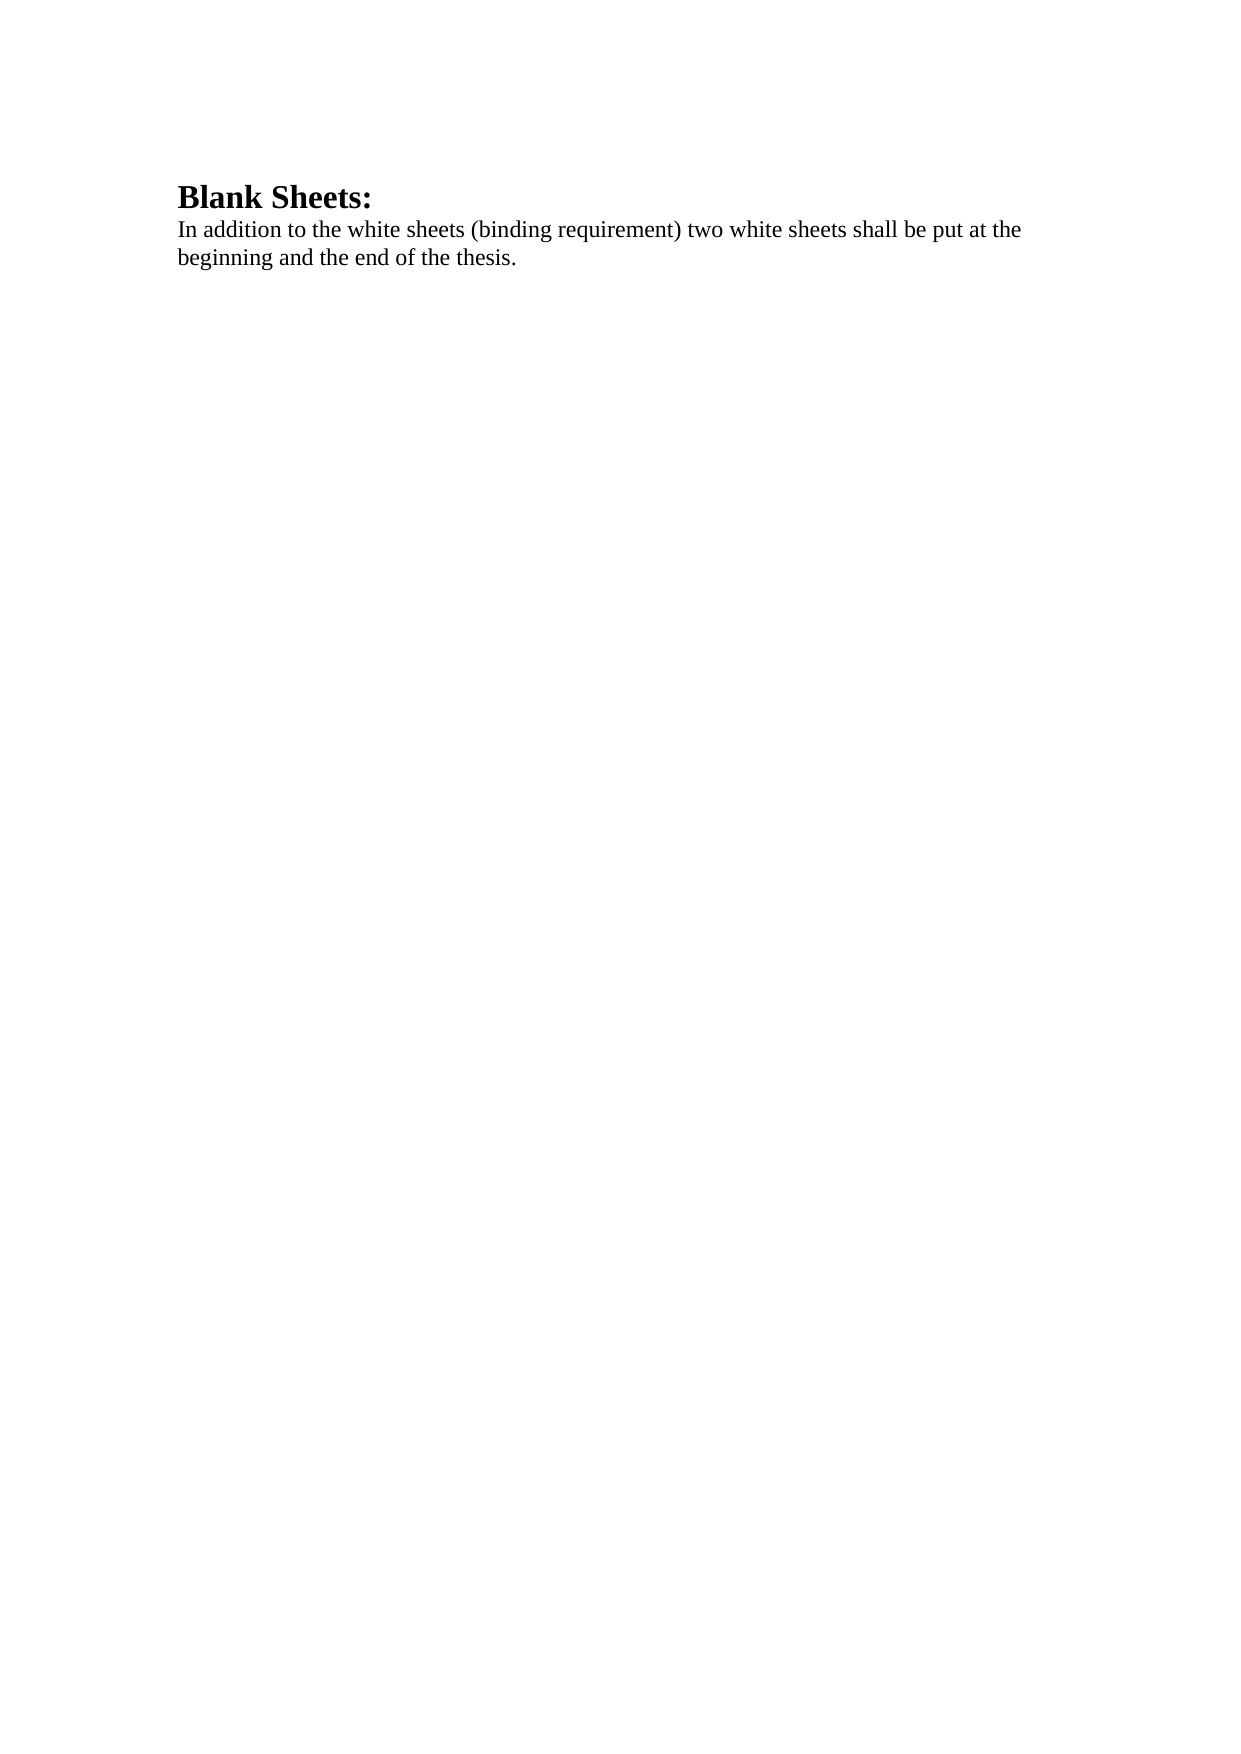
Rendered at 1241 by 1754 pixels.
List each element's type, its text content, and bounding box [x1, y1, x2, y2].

text Blank Sheets: [177, 177, 1122, 216]
text In addition to the white sheets (binding requirement) two white sheets shall be put at the beginning and the end of the thesis. [177, 216, 1122, 271]
